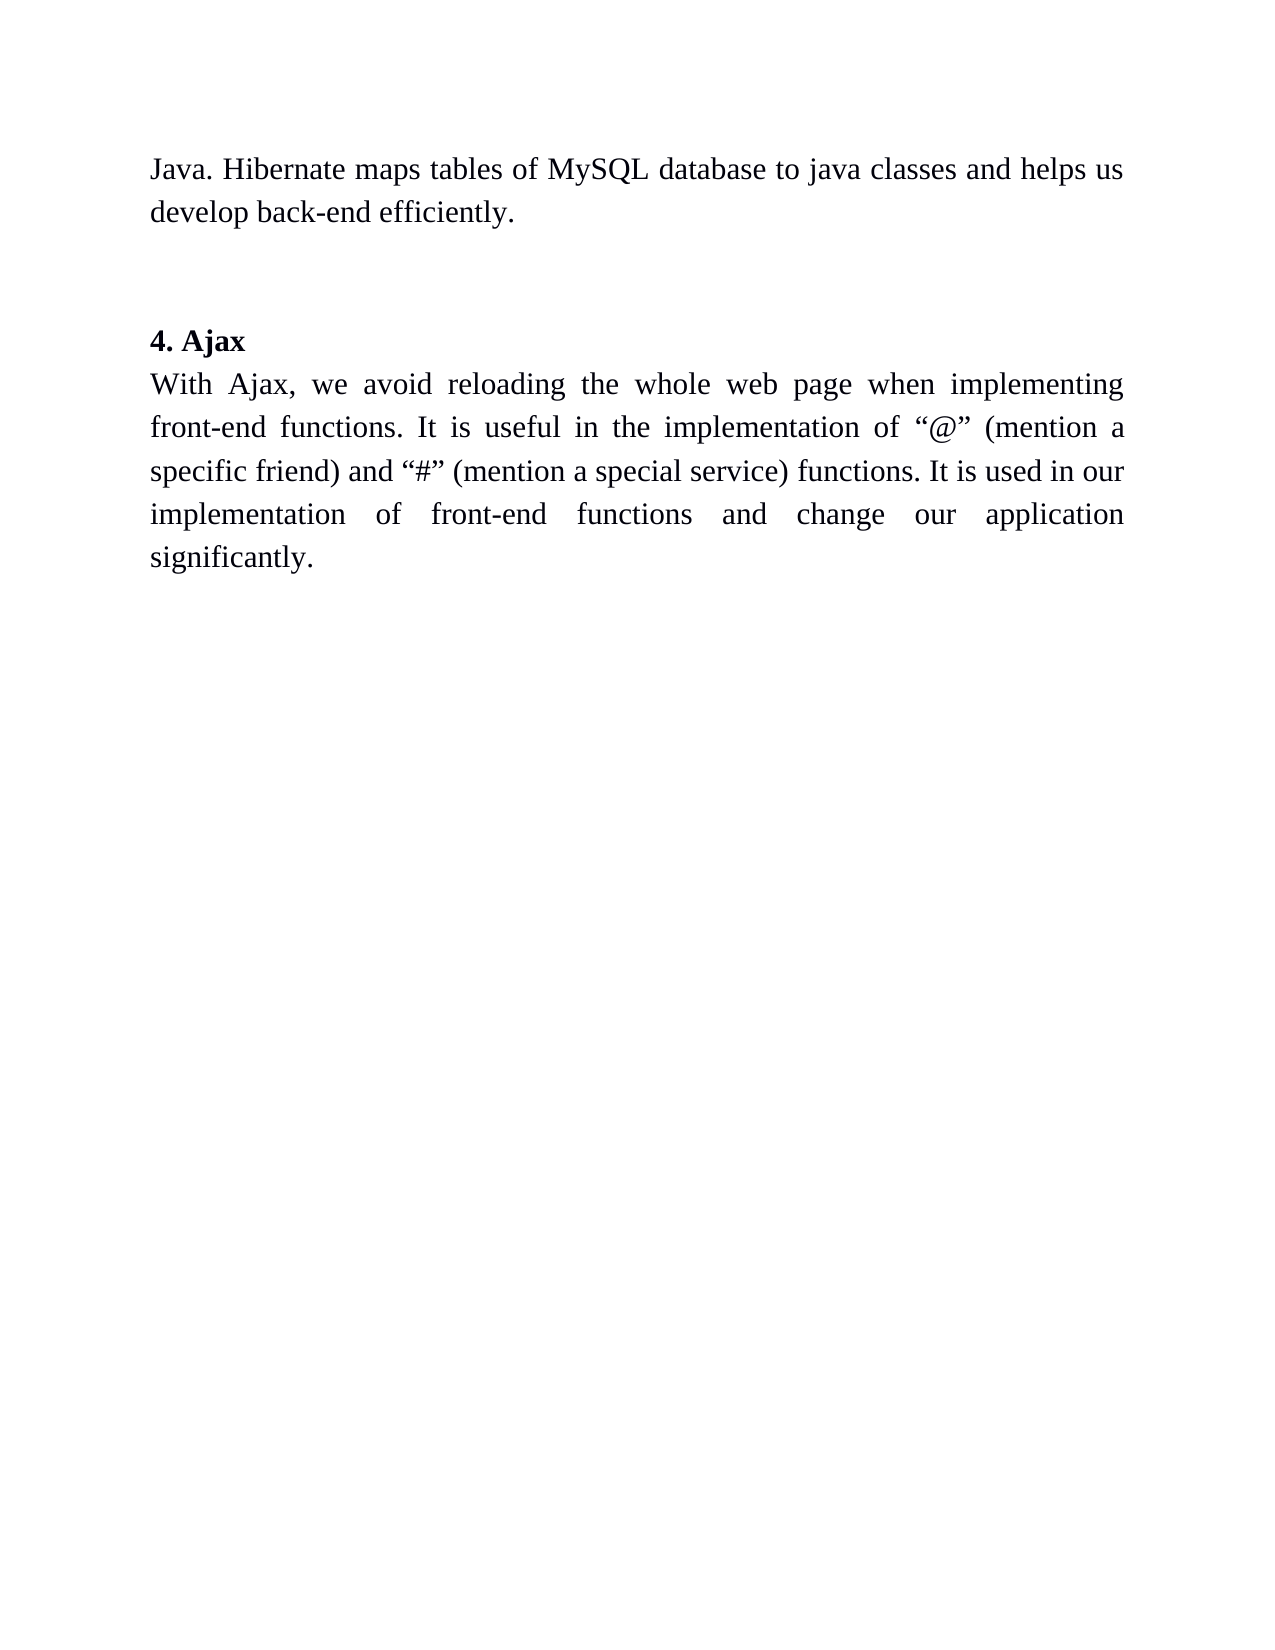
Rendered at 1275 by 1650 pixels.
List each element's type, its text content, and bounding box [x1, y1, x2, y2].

text With Ajax, we avoid reloading the whole web page when implementing front-end functions. It is useful in the implementation of “@” (mention a specific friend) and “#” (mention a special service) functions. It is used in our implementation of front-end functions and change our application significantly. [150, 366, 1125, 574]
text 4. Ajax [150, 322, 1125, 358]
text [150, 150, 1125, 229]
